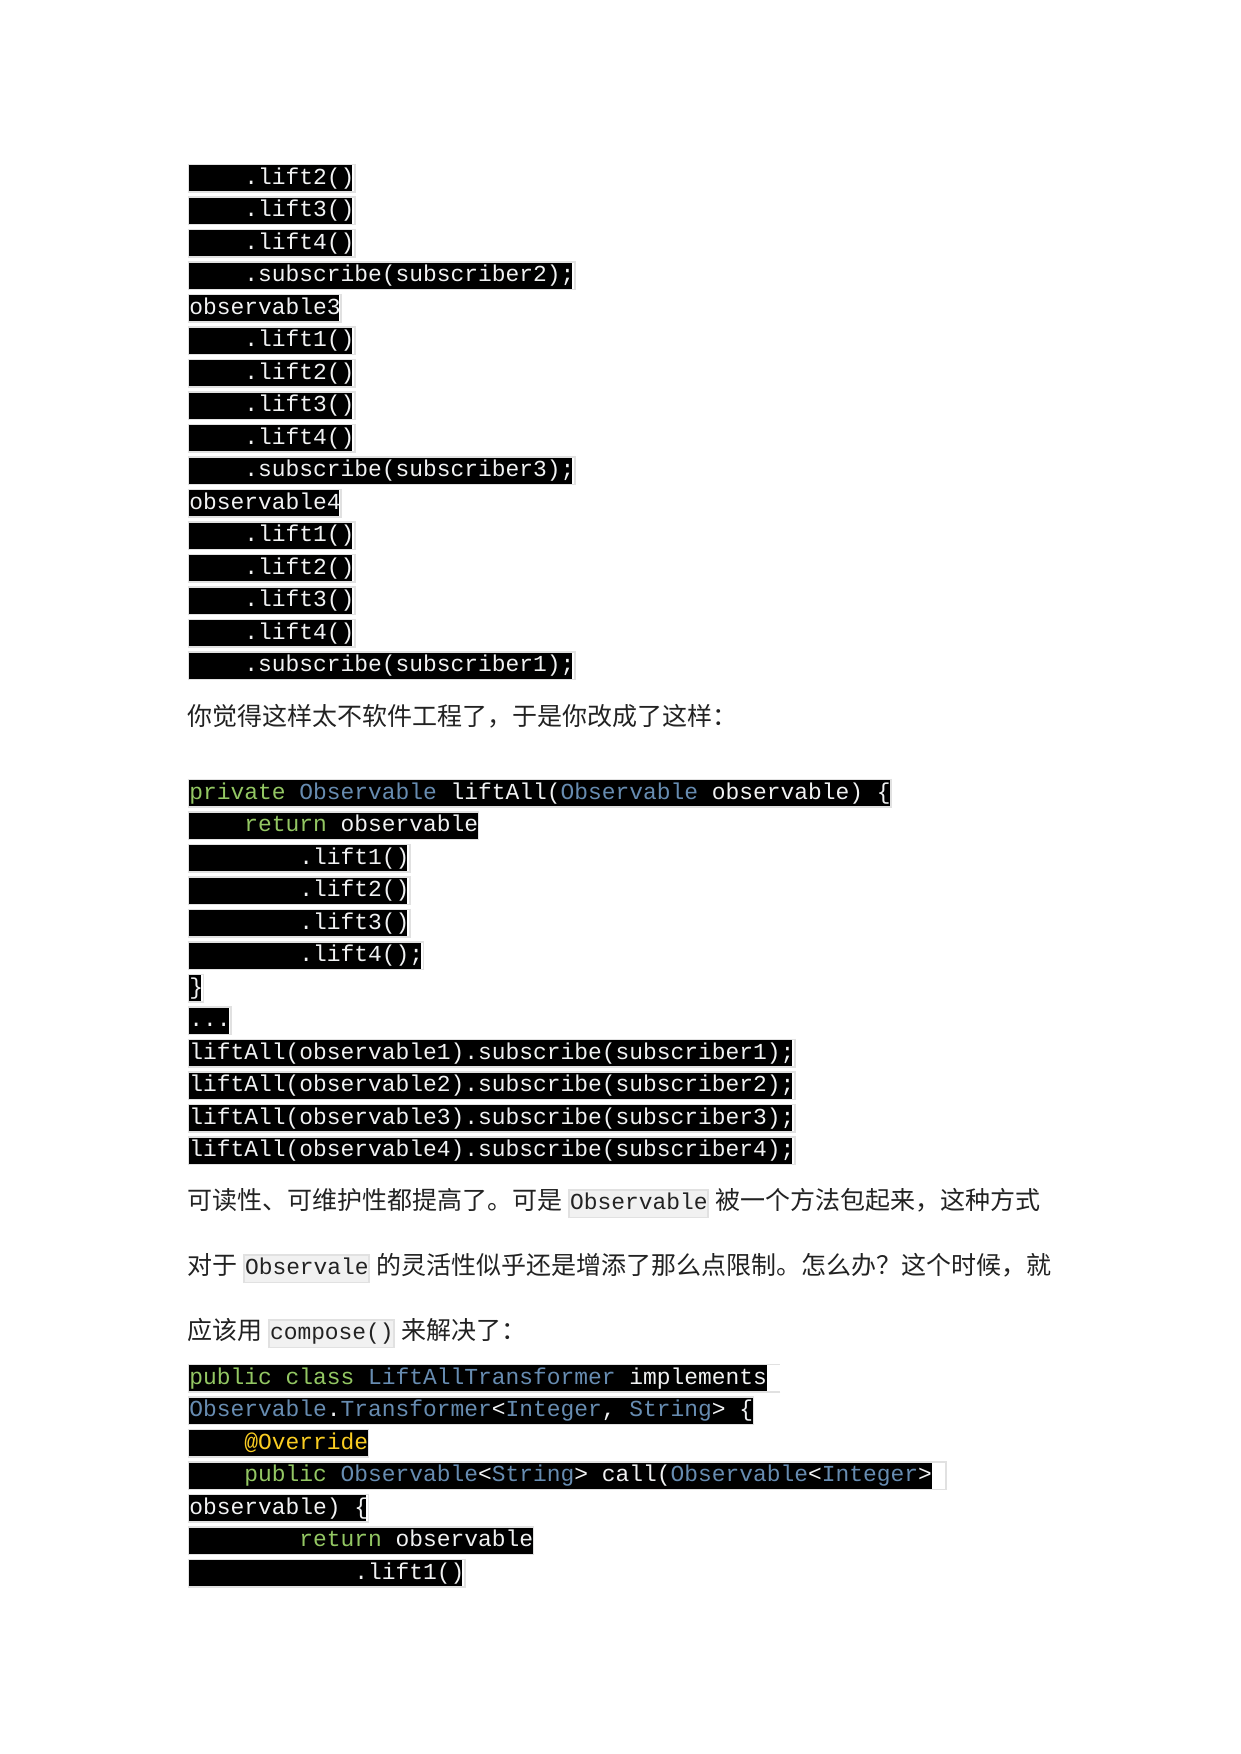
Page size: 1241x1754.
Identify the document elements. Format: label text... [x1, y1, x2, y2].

text liftAll(observable4).subscribe(subscriber4); [187, 1134, 1053, 1167]
text 可读性、可维护性都提高了。可是 Observable 被一个方法包起来，这种方式对于 Observale 的灵活性似乎还是增添了那么点限制。怎么办？这个时候，就应该用 compose() 来解决了： [187, 1167, 1053, 1362]
text return observable [187, 809, 1053, 842]
text liftAll(observable1).subscribe(subscriber1); [187, 1037, 1053, 1069]
text .lift3() [187, 584, 1053, 617]
text private Observable liftAll(Observable observable) { [187, 777, 1053, 809]
text .subscribe(subscriber3); [187, 454, 1053, 487]
text .subscribe(subscriber1); [187, 649, 1053, 682]
text public Observable<String> call(Observable<Integer> observable) { [187, 1459, 1053, 1524]
text observable3 [187, 292, 1053, 324]
text .lift4() [187, 227, 1053, 259]
text .lift4(); [187, 939, 1053, 972]
text .lift3() [187, 389, 1053, 422]
text .subscribe(subscriber2); [187, 259, 1053, 292]
text return observable [187, 1524, 1053, 1557]
text .lift4() [187, 617, 1053, 649]
text .lift1() [187, 842, 1053, 874]
text observable4 [187, 487, 1053, 519]
text .lift2() [187, 552, 1053, 584]
text public class LiftAllTransformer implements Observable.Transformer<Integer, String> { [187, 1362, 1053, 1427]
text .lift2() [187, 162, 1053, 194]
text @Override [187, 1427, 1053, 1459]
text .lift3() [187, 907, 1053, 939]
text .lift1() [187, 519, 1053, 552]
text liftAll(observable2).subscribe(subscriber2); [187, 1069, 1053, 1102]
text .lift1() [187, 324, 1053, 357]
text } [187, 972, 1053, 1004]
text .lift4() [187, 422, 1053, 454]
text .lift3() [187, 194, 1053, 227]
text .lift2() [187, 357, 1053, 389]
text .lift2() [187, 874, 1053, 907]
text ... [187, 1004, 1053, 1037]
text 你觉得这样太不软件工程了，于是你改成了这样： [187, 682, 1053, 747]
text .lift1() [187, 1557, 1053, 1589]
text liftAll(observable3).subscribe(subscriber3); [187, 1102, 1053, 1134]
